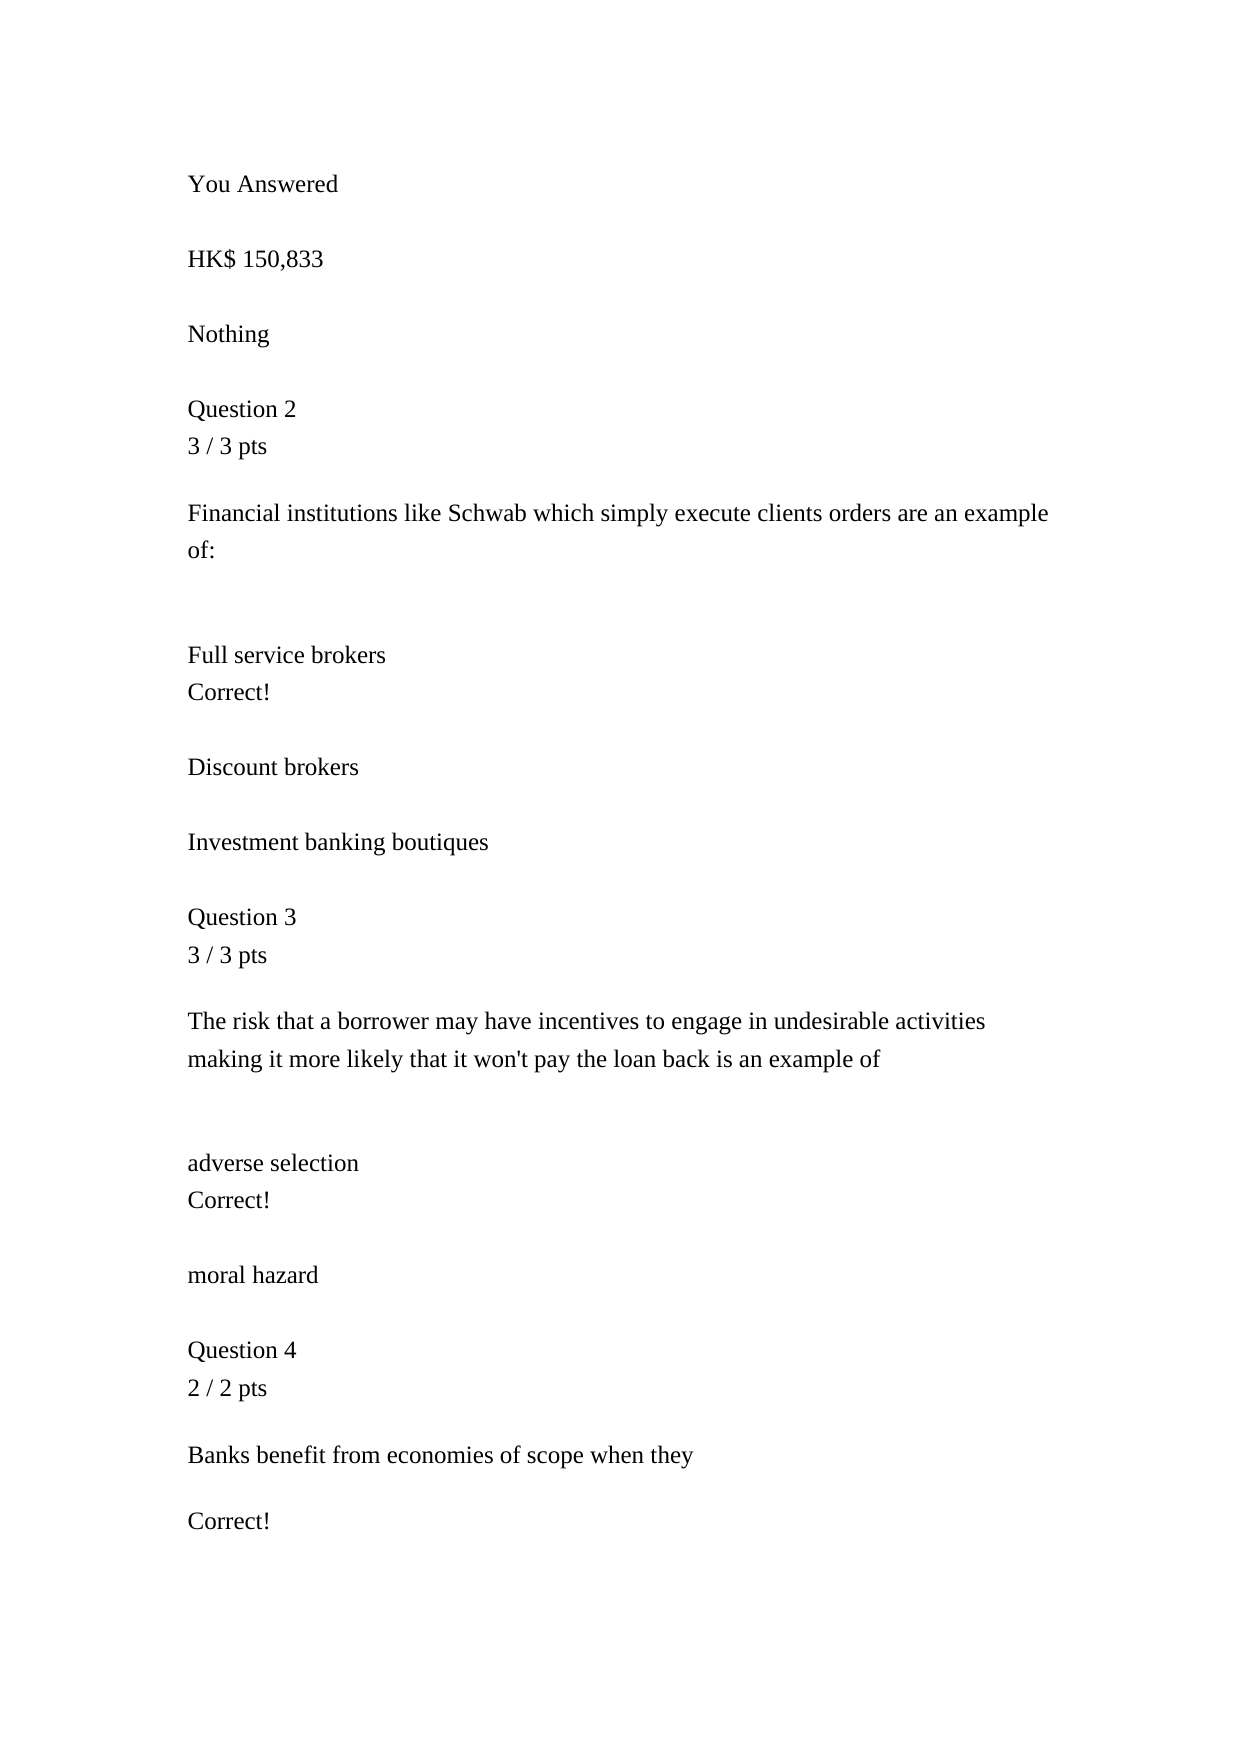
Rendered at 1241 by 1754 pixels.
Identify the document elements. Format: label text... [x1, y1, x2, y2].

text 3 / 3 pts [187, 935, 1053, 973]
text 3 / 3 pts [187, 427, 1053, 464]
text HK$ 150,833 [187, 239, 1053, 277]
text moral hazard [187, 1256, 1053, 1294]
text adverse selection [187, 1144, 1053, 1181]
text The risk that a borrower may have incentives to engage in undesirable activities making it more likely that it won't pay the loan back is an example of [187, 1002, 1053, 1077]
text Banks benefit from economies of scope when they [187, 1435, 1053, 1473]
text Nothing [187, 314, 1053, 352]
text Discount brokers [187, 748, 1053, 785]
text Question 3 [187, 898, 1053, 935]
text You Answered [187, 164, 1053, 202]
text 2 / 2 pts [187, 1369, 1053, 1406]
text Financial institutions like Schwab which simply execute clients orders are an example of: [187, 494, 1053, 569]
text Question 4 [187, 1331, 1053, 1369]
text Correct! [187, 673, 1053, 710]
text Correct! [187, 1181, 1053, 1219]
text Question 2 [187, 389, 1053, 427]
text Investment banking boutiques [187, 823, 1053, 860]
text Full service brokers [187, 635, 1053, 673]
text Correct! [187, 1502, 1053, 1539]
